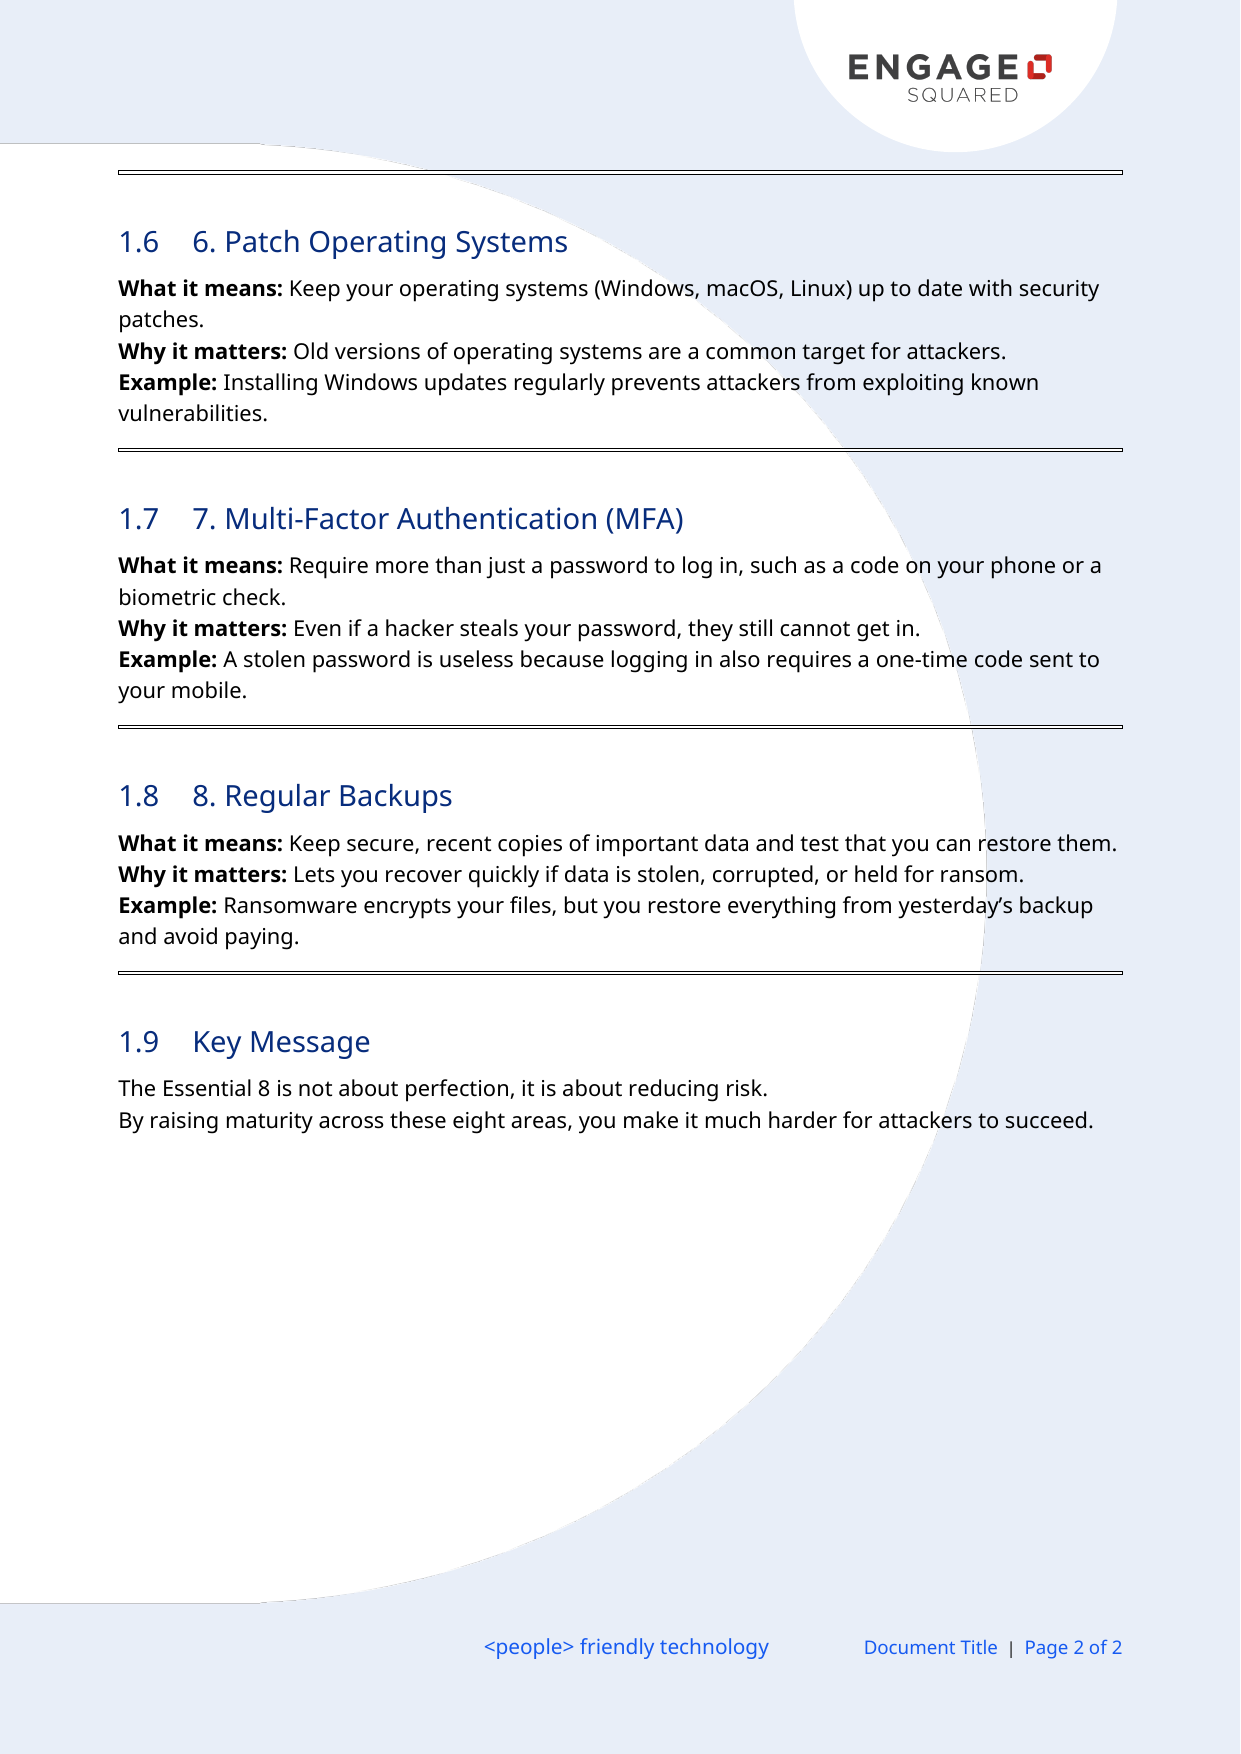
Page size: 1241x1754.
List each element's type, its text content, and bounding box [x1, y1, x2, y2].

subtitle 8. Regular Backups [118, 775, 1122, 815]
picture [0, 0, 1241, 1754]
subtitle 6. Patch Operating Systems [118, 221, 1122, 261]
subtitle Key Message [118, 1021, 1122, 1061]
subtitle 7. Multi-Factor Authentication (MFA) [118, 498, 1122, 538]
picture [849, 54, 1052, 102]
